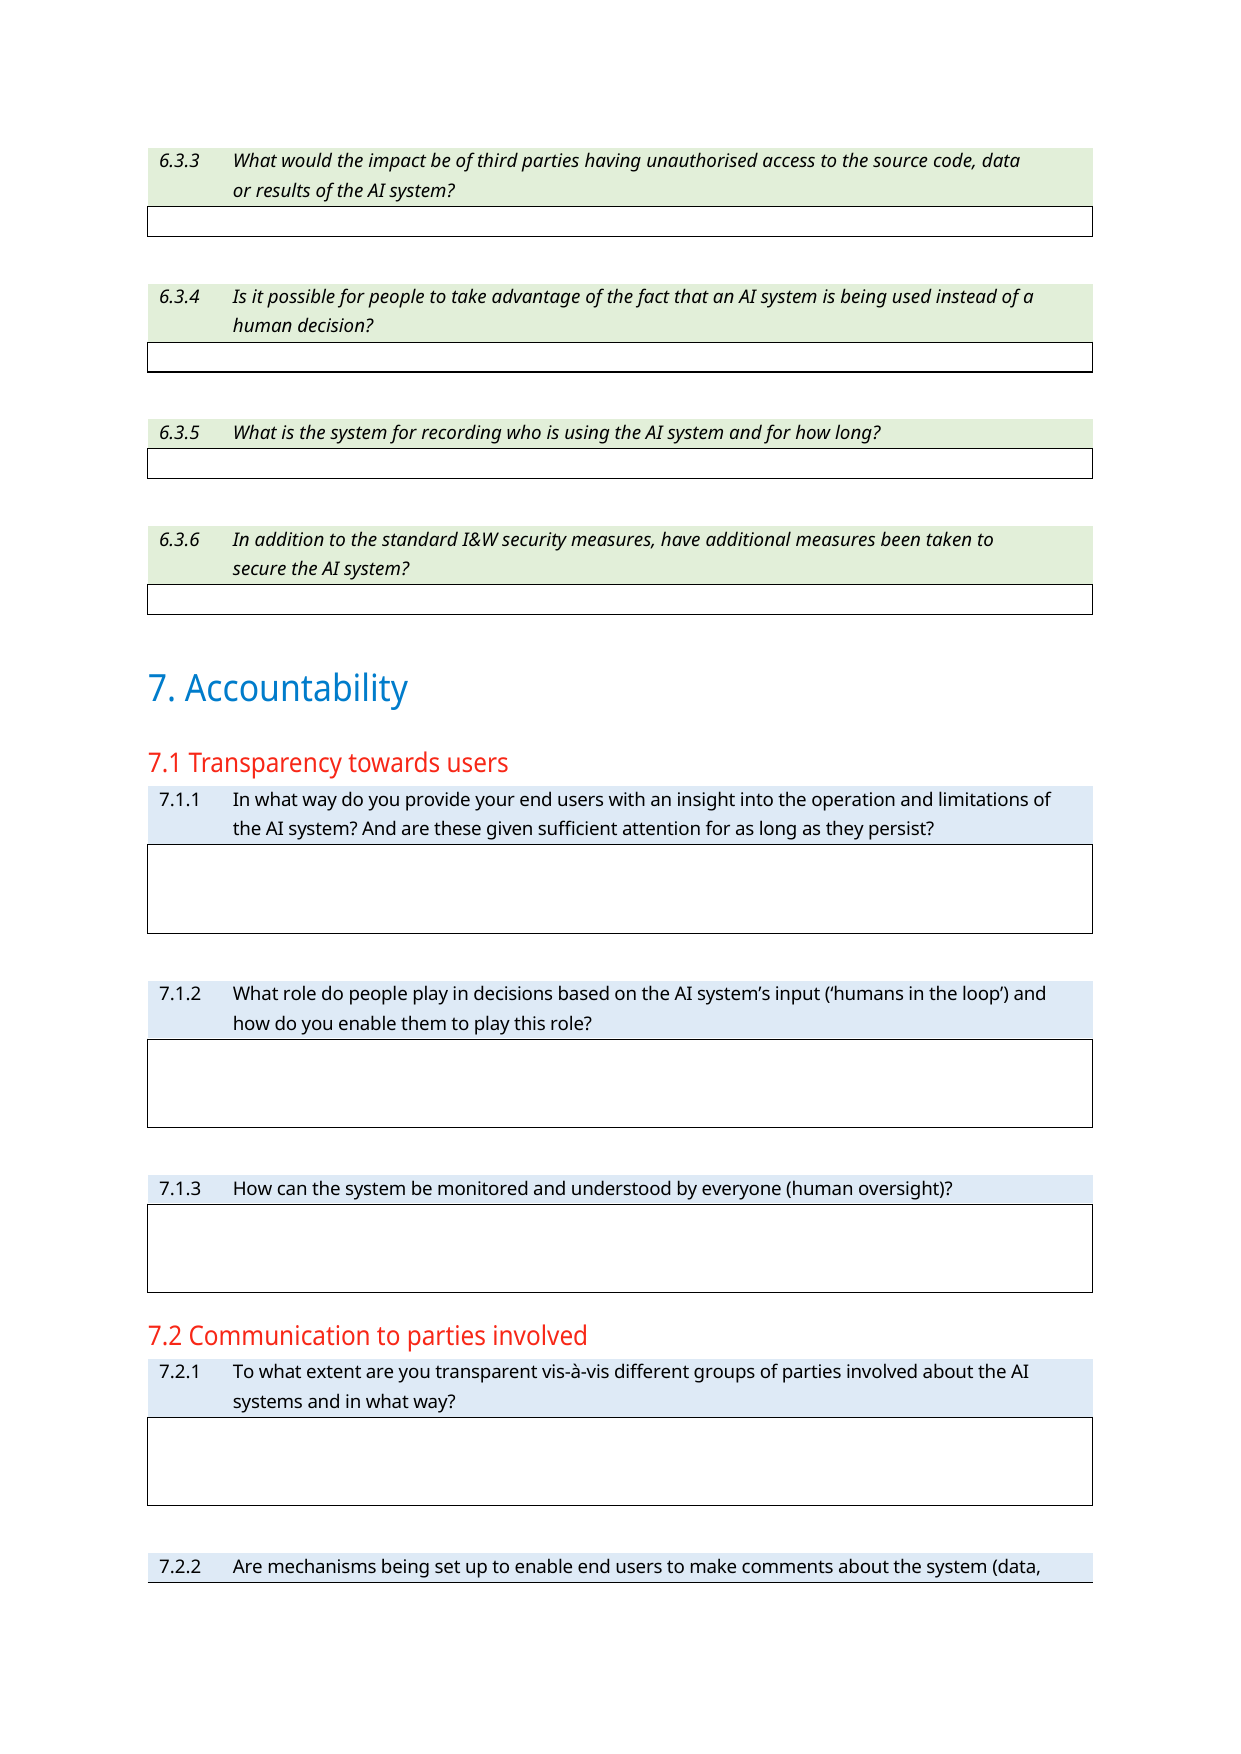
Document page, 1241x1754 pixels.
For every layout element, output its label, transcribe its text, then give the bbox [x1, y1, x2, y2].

table_cell [148, 1040, 1092, 1127]
table_cell [148, 449, 1092, 478]
table_header In what way do you provide your end users with an insight into the operation and limitations of the AI system? And are these given sufficient attention for as long as they persist? [221, 786, 1093, 844]
table_cell [148, 1418, 1092, 1505]
table_header To what extent are you transparent vis-à-vis different groups of parties involved about the AI systems and in what way? [221, 1359, 1093, 1417]
table_header What is the system for recording who is using the AI system and for how long? [221, 419, 1093, 448]
table_header 7.1.1 [148, 786, 221, 844]
table_header What would the impact be of third parties having unauthorised access to the source code, data or results of the AI system? [221, 148, 1093, 206]
subtitle 7.2 Communication to parties involved [148, 1316, 1093, 1353]
table_cell [148, 845, 1092, 933]
table_header What role do people play in decisions based on the AI system’s input (‘humans in the loop’) and how do you enable them to play this role? [221, 981, 1093, 1038]
table_cell [148, 343, 1092, 371]
table_cell [148, 207, 1092, 236]
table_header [221, 1553, 1093, 1582]
table_header 6.3.3 [148, 148, 221, 206]
table_cell [148, 1205, 1092, 1292]
table_header 7.2.1 [148, 1359, 221, 1417]
table_header 6.3.6 [148, 526, 221, 584]
table_header 6.3.5 [148, 419, 221, 448]
table_header 7.1.3 [148, 1175, 221, 1203]
table_header Is it possible for people to take advantage of the fact that an AI system is being used instead of a human decision? [221, 284, 1093, 342]
subtitle 7. Accountability [148, 662, 1093, 713]
table_header In addition to the standard I&W security measures, have additional measures been taken to secure the AI system? [221, 526, 1093, 584]
table_header 7.1.2 [148, 981, 221, 1038]
subtitle 7.1 Transparency towards users [148, 744, 1093, 781]
table_header 6.3.4 [148, 284, 221, 342]
table_header 7.2.2 [148, 1553, 221, 1582]
table_header How can the system be monitored and understood by everyone (human oversight)? [221, 1175, 1093, 1203]
table_cell [148, 585, 1092, 614]
